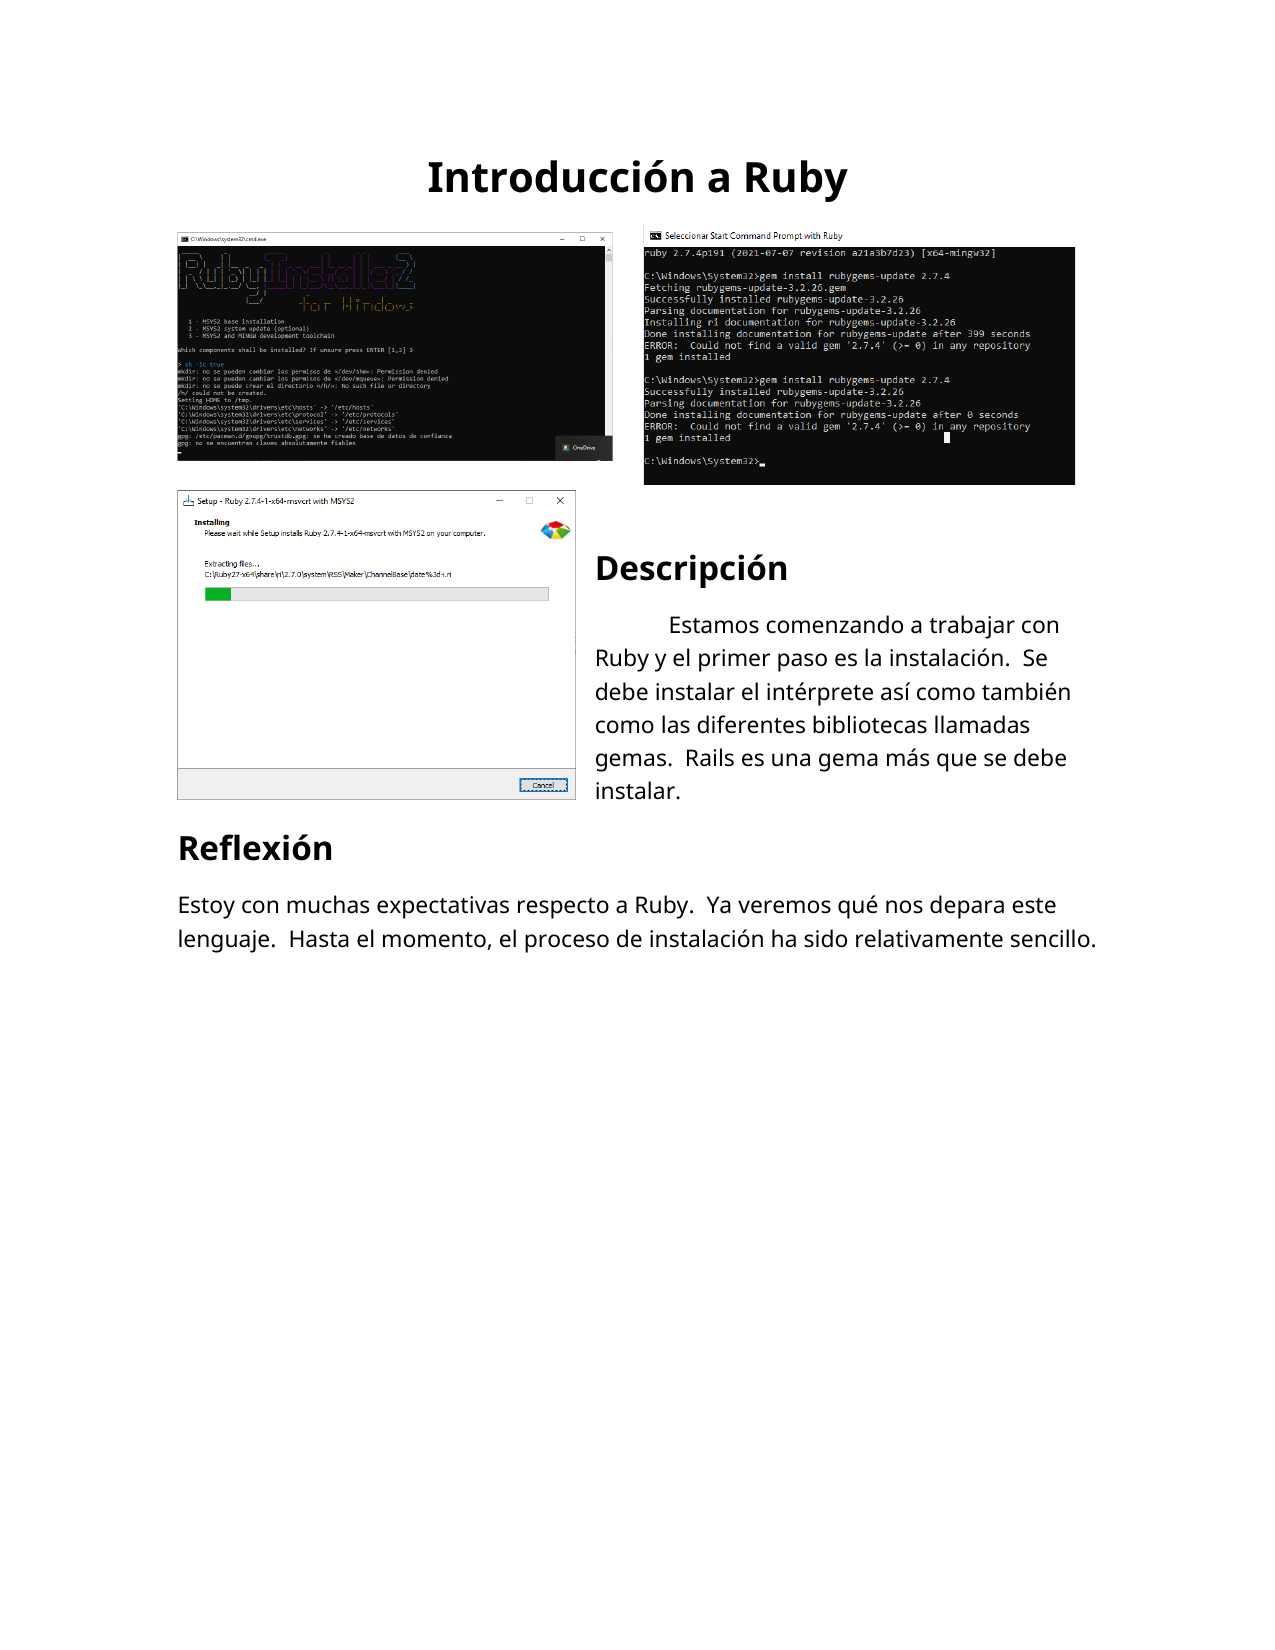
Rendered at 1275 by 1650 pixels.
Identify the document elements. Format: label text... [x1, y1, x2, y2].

picture [177, 232, 613, 461]
text Descripción [177, 324, 1098, 590]
picture [643, 225, 1075, 485]
text Reflexión [177, 824, 1098, 870]
text Introducción a Ruby [177, 148, 1098, 204]
picture [177, 490, 576, 800]
text Estoy con muchas expectativas respecto a Ruby. Ya veremos qué nos depara este lenguaje. Hasta el momento, el proceso de instalación ha sido relativamente sencillo. [177, 889, 1098, 954]
text Estamos comenzando a trabajar con Ruby y el primer paso es la instalación. Se debe instalar el intérprete así como también como las diferentes bibliotecas llamadas gemas. Rails es una gema más que se debe instalar. [177, 609, 1098, 806]
